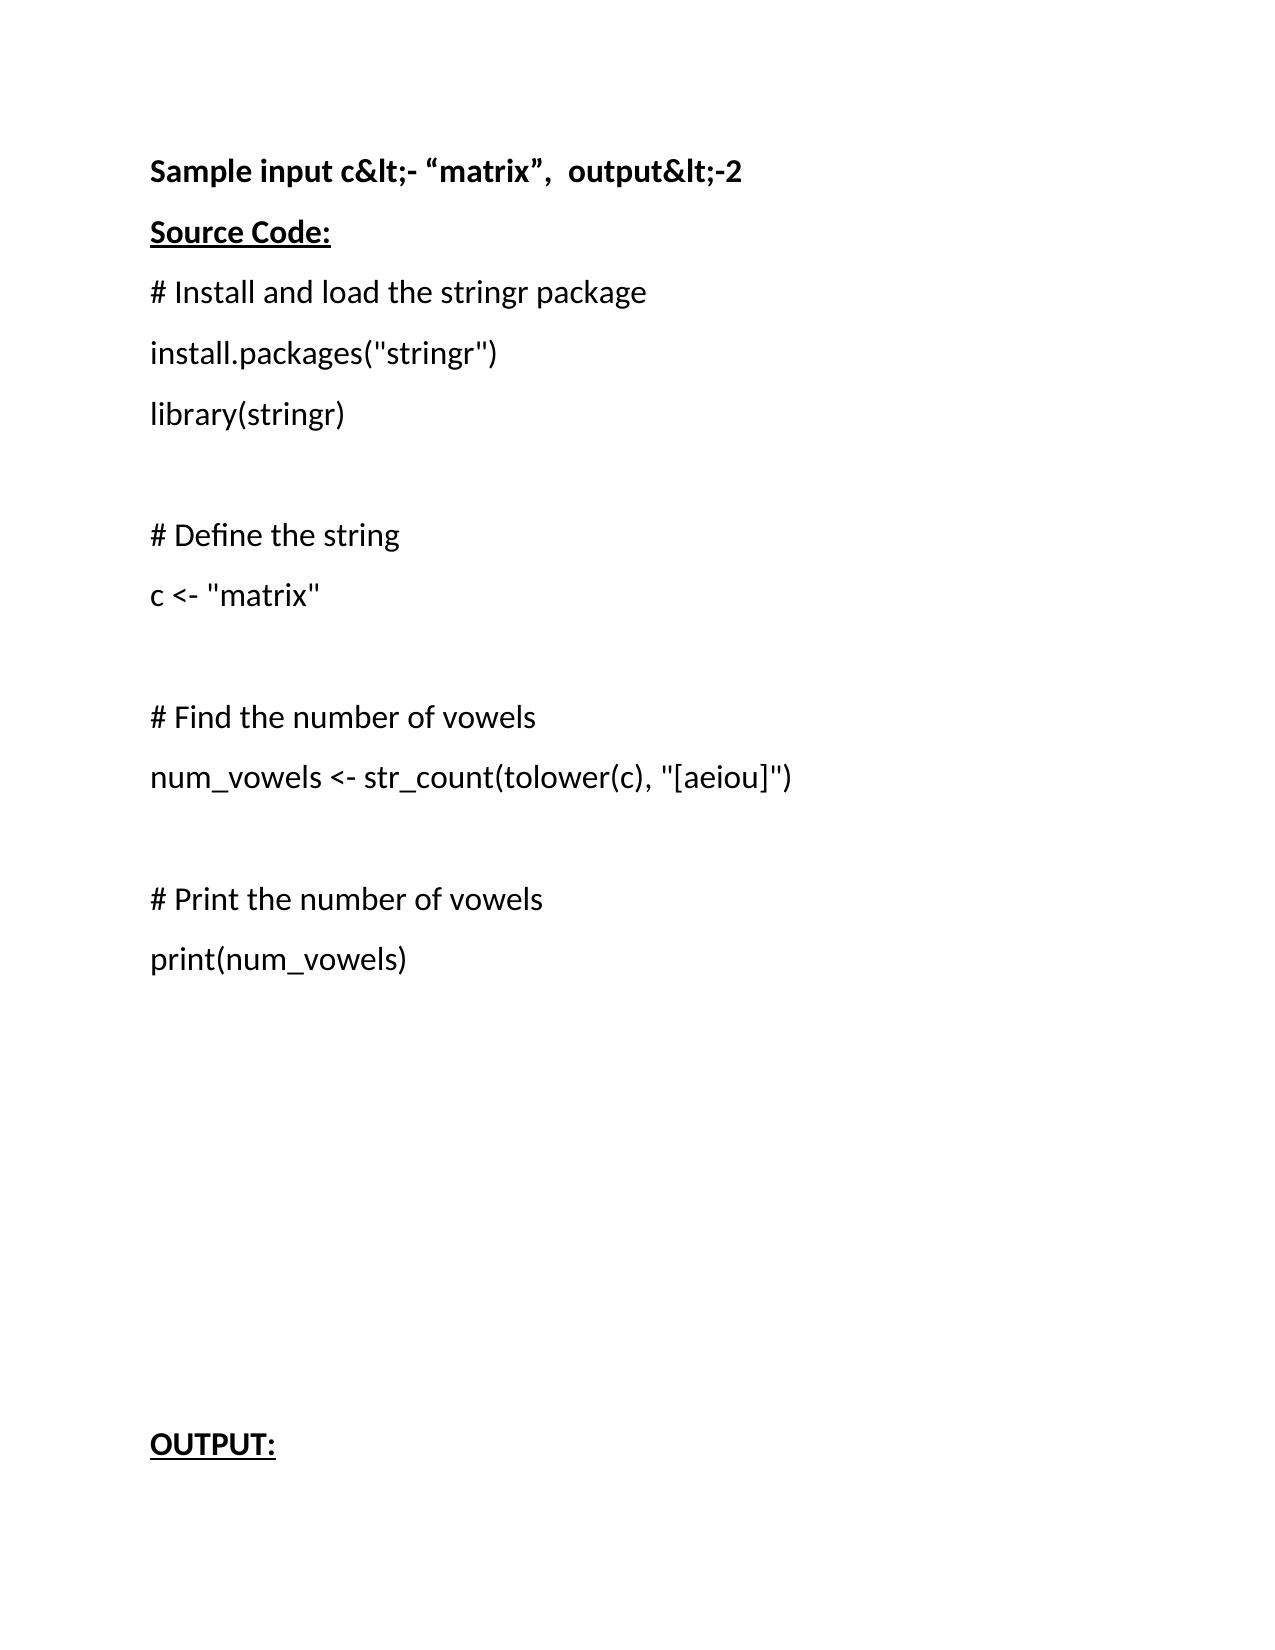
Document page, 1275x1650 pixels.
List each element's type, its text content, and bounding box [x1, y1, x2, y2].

text # Define the string [150, 514, 1125, 554]
text c <- "matrix" [150, 574, 1125, 615]
text print(num_vowels) [150, 938, 1125, 979]
text # Find the number of vowels [150, 696, 1125, 736]
text OUTPUT: [150, 1423, 1125, 1464]
text # Install and load the stringr package [150, 271, 1125, 312]
text library(stringr) [150, 392, 1125, 433]
text num_vowels <- str_count(tolower(c), "[aeiou]") [150, 756, 1125, 797]
text Sample input c&lt;- “matrix”, output&lt;-2 [150, 150, 1125, 191]
text install.packages("stringr") [150, 332, 1125, 373]
text # Print the number of vowels [150, 877, 1125, 918]
text Source Code: [150, 211, 1125, 251]
